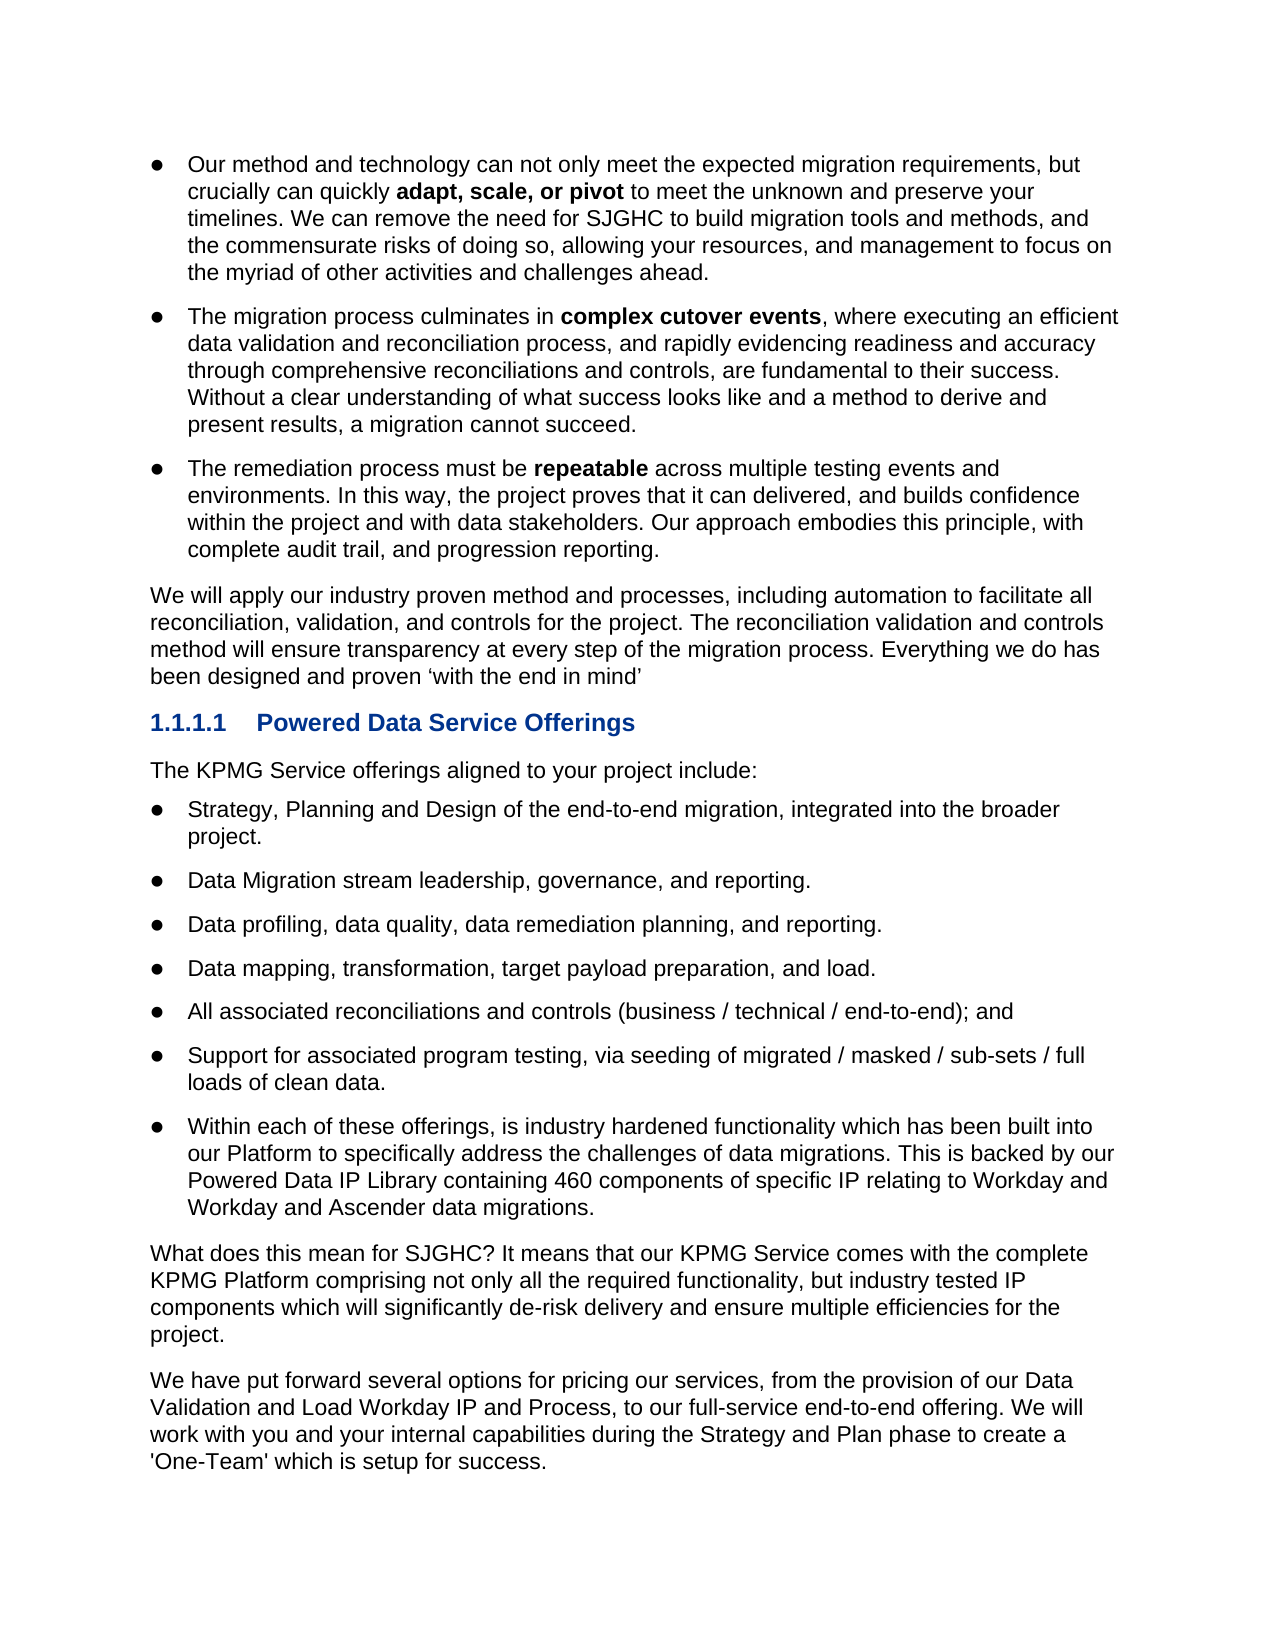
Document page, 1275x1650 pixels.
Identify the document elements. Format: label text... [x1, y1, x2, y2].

list Strategy, Planning and Design of the end-to-end migration, integrated into the broader project. [150, 795, 1125, 849]
list Within each of these offerings, is industry hardened functionality which has been built into our Platform to specifically address the challenges of data migrations. This is backed by our Powered Data IP Library containing 460 components of specific IP relating to Workday and Workday and Ascender data migrations. [150, 1112, 1125, 1220]
subtitle Powered Data Service Offerings [150, 708, 1125, 737]
text The KPMG Service offerings aligned to your project include: [150, 756, 1125, 783]
list The remediation process must be repeatable across multiple testing events and environments. In this way, the project proves that it can delivered, and builds confidence within the project and with data stakeholders. Our approach embodies this principle, with complete audit trail, and progression reporting. [150, 454, 1125, 562]
text We will apply our industry proven method and processes, including automation to facilitate all reconciliation, validation, and controls for the project. The reconciliation validation and controls method will ensure transparency at every step of the migration process. Everything we do has been designed and proven ‘with the end in mind’ [150, 581, 1125, 689]
list Our method and technology can not only meet the expected migration requirements, but crucially can quickly adapt, scale, or pivot to meet the unknown and preserve your timelines. We can remove the need for SJGHC to build migration tools and methods, and the commensurate risks of doing so, allowing your resources, and management to focus on the myriad of other activities and challenges ahead. [150, 150, 1125, 285]
list Data profiling, data quality, data remediation planning, and reporting. [150, 910, 1125, 937]
text What does this mean for SJGHC? It means that our KPMG Service comes with the complete KPMG Platform comprising not only all the required functionality, but industry tested IP components which will significantly de-risk delivery and ensure multiple efficiencies for the project. [150, 1239, 1125, 1347]
list All associated reconciliations and controls (business / technical / end-to-end); and [150, 997, 1125, 1024]
list Data mapping, transformation, target payload preparation, and load. [150, 954, 1125, 981]
list Data Migration stream leadership, governance, and reporting. [150, 866, 1125, 893]
list The migration process culminates in complex cutover events, where executing an efficient data validation and reconciliation process, and rapidly evidencing readiness and accuracy through comprehensive reconciliations and controls, are fundamental to their success. Without a clear understanding of what success looks like and a method to derive and present results, a migration cannot succeed. [150, 302, 1125, 437]
text We have put forward several options for pricing our services, from the provision of our Data Validation and Load Workday IP and Process, to our full-service end-to-end offering. We will work with you and your internal capabilities during the Strategy and Plan phase to create a 'One-Team' which is setup for success. [150, 1366, 1125, 1474]
list Support for associated program testing, via seeding of migrated / masked / sub-sets / full loads of clean data. [150, 1041, 1125, 1095]
